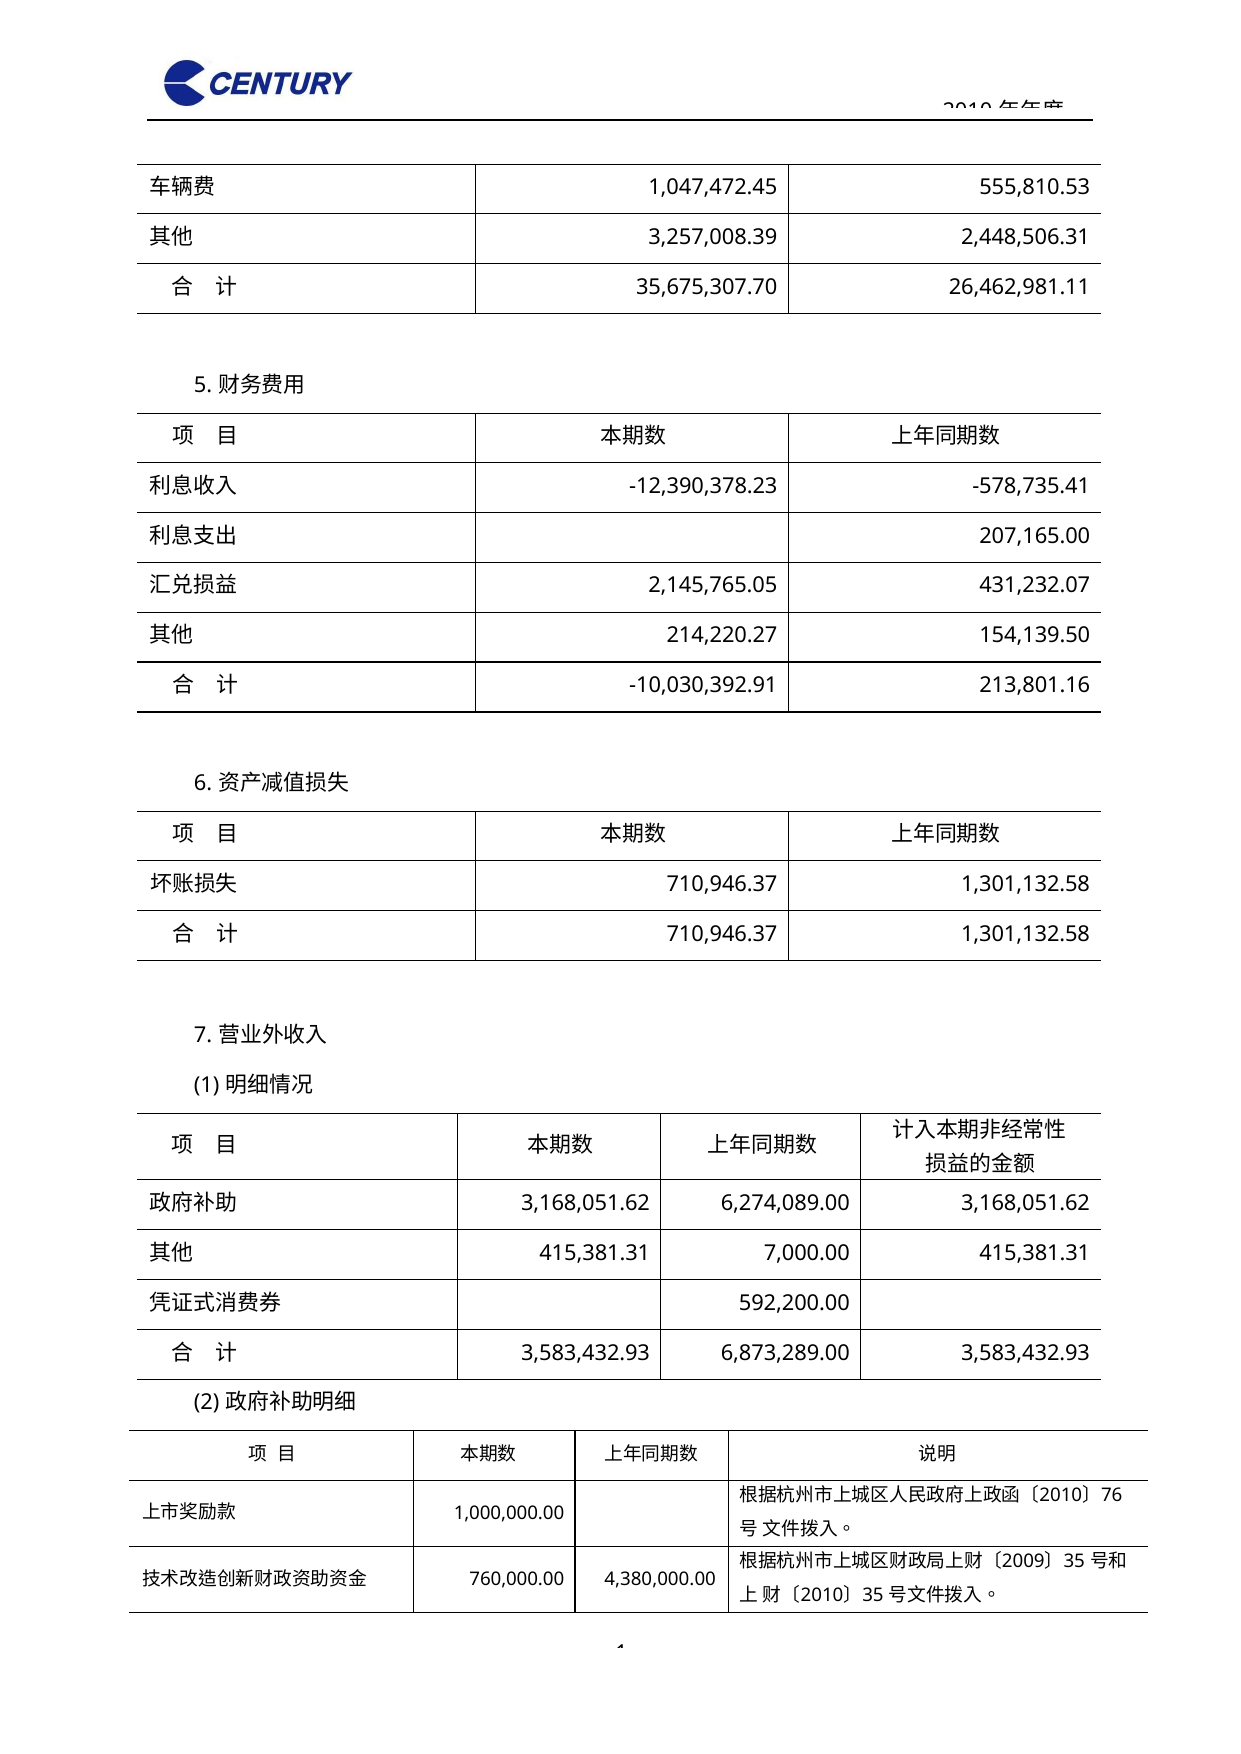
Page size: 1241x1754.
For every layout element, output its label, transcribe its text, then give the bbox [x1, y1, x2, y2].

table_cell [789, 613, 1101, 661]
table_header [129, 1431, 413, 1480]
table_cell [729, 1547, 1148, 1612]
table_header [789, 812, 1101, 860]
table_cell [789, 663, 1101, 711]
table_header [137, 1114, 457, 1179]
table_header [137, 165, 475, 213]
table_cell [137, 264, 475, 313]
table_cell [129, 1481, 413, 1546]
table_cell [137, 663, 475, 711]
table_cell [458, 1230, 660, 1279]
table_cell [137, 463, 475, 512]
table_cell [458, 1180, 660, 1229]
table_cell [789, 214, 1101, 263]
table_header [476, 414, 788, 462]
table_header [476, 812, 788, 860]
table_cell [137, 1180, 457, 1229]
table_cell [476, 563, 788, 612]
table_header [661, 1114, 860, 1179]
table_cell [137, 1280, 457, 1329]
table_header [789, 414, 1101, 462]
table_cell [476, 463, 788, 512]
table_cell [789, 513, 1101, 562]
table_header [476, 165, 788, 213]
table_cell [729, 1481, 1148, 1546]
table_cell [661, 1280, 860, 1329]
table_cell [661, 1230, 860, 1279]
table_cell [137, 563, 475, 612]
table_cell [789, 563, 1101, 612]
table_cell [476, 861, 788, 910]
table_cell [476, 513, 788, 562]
text 5. 财务费用 [194, 369, 1161, 398]
text (1) 明细情况 [194, 1069, 1161, 1099]
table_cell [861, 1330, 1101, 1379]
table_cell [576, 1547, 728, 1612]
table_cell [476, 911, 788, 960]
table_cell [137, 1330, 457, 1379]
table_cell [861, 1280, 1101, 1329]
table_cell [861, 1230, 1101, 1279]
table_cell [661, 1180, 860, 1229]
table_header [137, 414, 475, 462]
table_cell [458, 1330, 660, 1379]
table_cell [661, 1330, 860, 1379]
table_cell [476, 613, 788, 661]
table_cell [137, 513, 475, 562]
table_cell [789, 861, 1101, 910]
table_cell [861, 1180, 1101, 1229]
text 6. 资产减值损失 [194, 767, 1161, 797]
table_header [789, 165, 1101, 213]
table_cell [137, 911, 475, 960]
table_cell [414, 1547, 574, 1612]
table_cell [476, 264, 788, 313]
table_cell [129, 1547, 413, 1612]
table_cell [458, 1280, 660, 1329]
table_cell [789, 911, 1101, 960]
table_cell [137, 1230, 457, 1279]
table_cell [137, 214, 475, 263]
text (2) 政府补助明细 [194, 1386, 1161, 1416]
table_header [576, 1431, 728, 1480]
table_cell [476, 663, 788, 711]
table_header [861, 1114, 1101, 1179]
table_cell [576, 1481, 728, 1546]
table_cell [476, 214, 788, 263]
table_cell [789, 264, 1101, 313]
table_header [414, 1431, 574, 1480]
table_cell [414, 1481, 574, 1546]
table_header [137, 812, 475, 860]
picture [159, 52, 355, 111]
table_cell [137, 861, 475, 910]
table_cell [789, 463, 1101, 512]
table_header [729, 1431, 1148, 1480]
text 7. 营业外收入 [194, 1019, 1161, 1048]
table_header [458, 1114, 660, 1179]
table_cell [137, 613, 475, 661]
